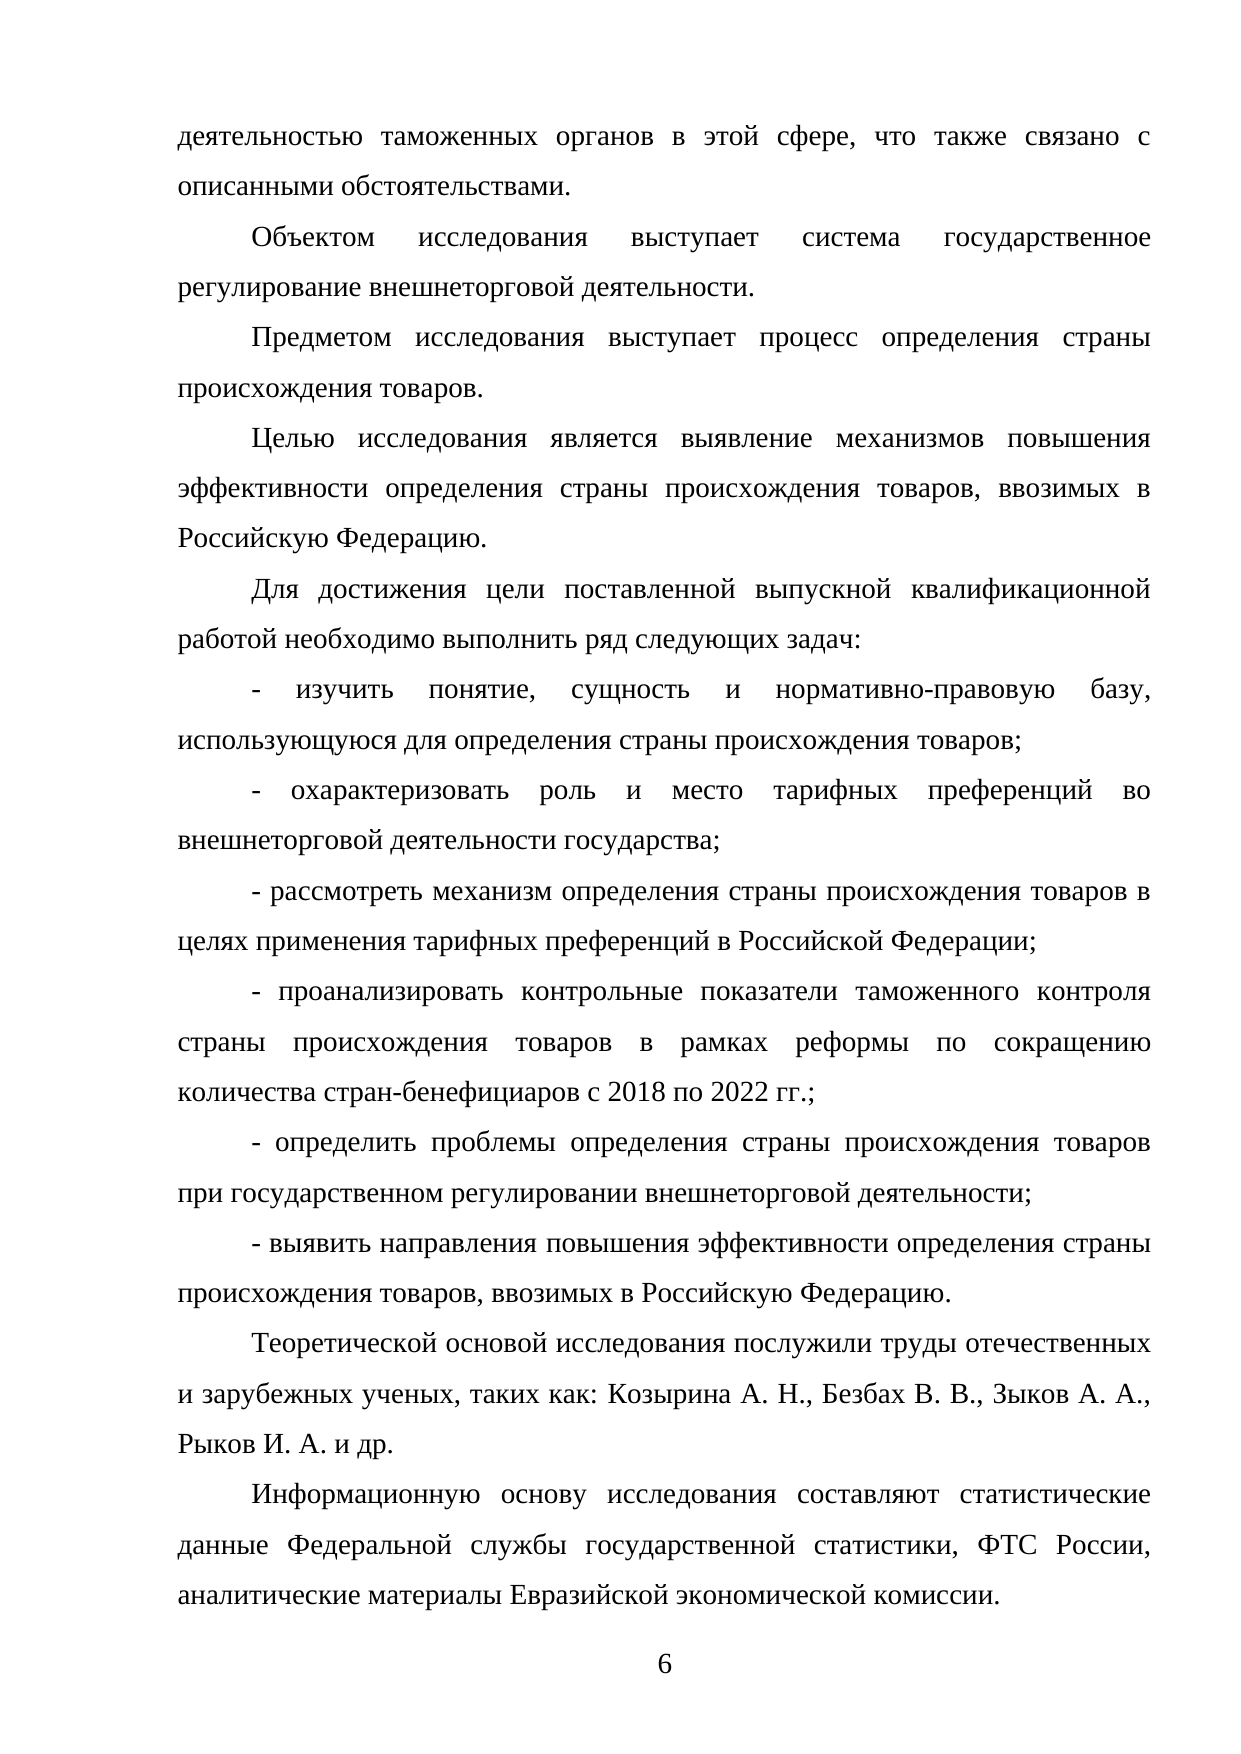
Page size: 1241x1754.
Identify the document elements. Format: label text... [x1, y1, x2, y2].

text Теоретической основой исследования послужили труды отечественных и зарубежных ученых, таких как: Козырина А. Н., Безбах В. В., Зыков А. А., Рыков И. А. и др. [177, 1326, 1152, 1460]
text Для достижения цели поставленной выпускной квалификационной работой необходимо выполнить ряд следующих задач: [177, 571, 1152, 655]
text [177, 118, 1152, 202]
text Информационную основу исследования составляют статистические данные Федеральной службы государственной статистики, ФТС России, аналитические материалы Евразийской экономической комиссии. [177, 1477, 1152, 1611]
text - изучить понятие, сущность и нормативно-правовую базу, использующуюся для определения страны происхождения товаров; [177, 672, 1152, 755]
text - проанализировать контрольные показатели таможенного контроля страны происхождения товаров в рамках реформы по сокращению количества стран-бенефициаров с 2018 по 2022 гг.; [177, 973, 1152, 1108]
text - определить проблемы определения страны происхождения товаров при государственном регулировании внешнеторговой деятельности; [177, 1124, 1152, 1208]
text Объектом исследования выступает система государственное регулирование внешнеторговой деятельности. [177, 219, 1152, 303]
text - охарактеризовать роль и место тарифных преференций во внешнеторговой деятельности государства; [177, 772, 1152, 856]
text Целью исследования является выявление механизмов повышения эффективности определения страны происхождения товаров, ввозимых в Российскую Федерацию. [177, 420, 1152, 554]
text - рассмотреть механизм определения страны происхождения товаров в целях применения тарифных преференций в Российской Федерации; [177, 873, 1152, 957]
text Предметом исследования выступает процесс определения страны происхождения товаров. [177, 319, 1152, 403]
text - выявить направления повышения эффективности определения страны происхождения товаров, ввозимых в Российскую Федерацию. [177, 1225, 1152, 1309]
